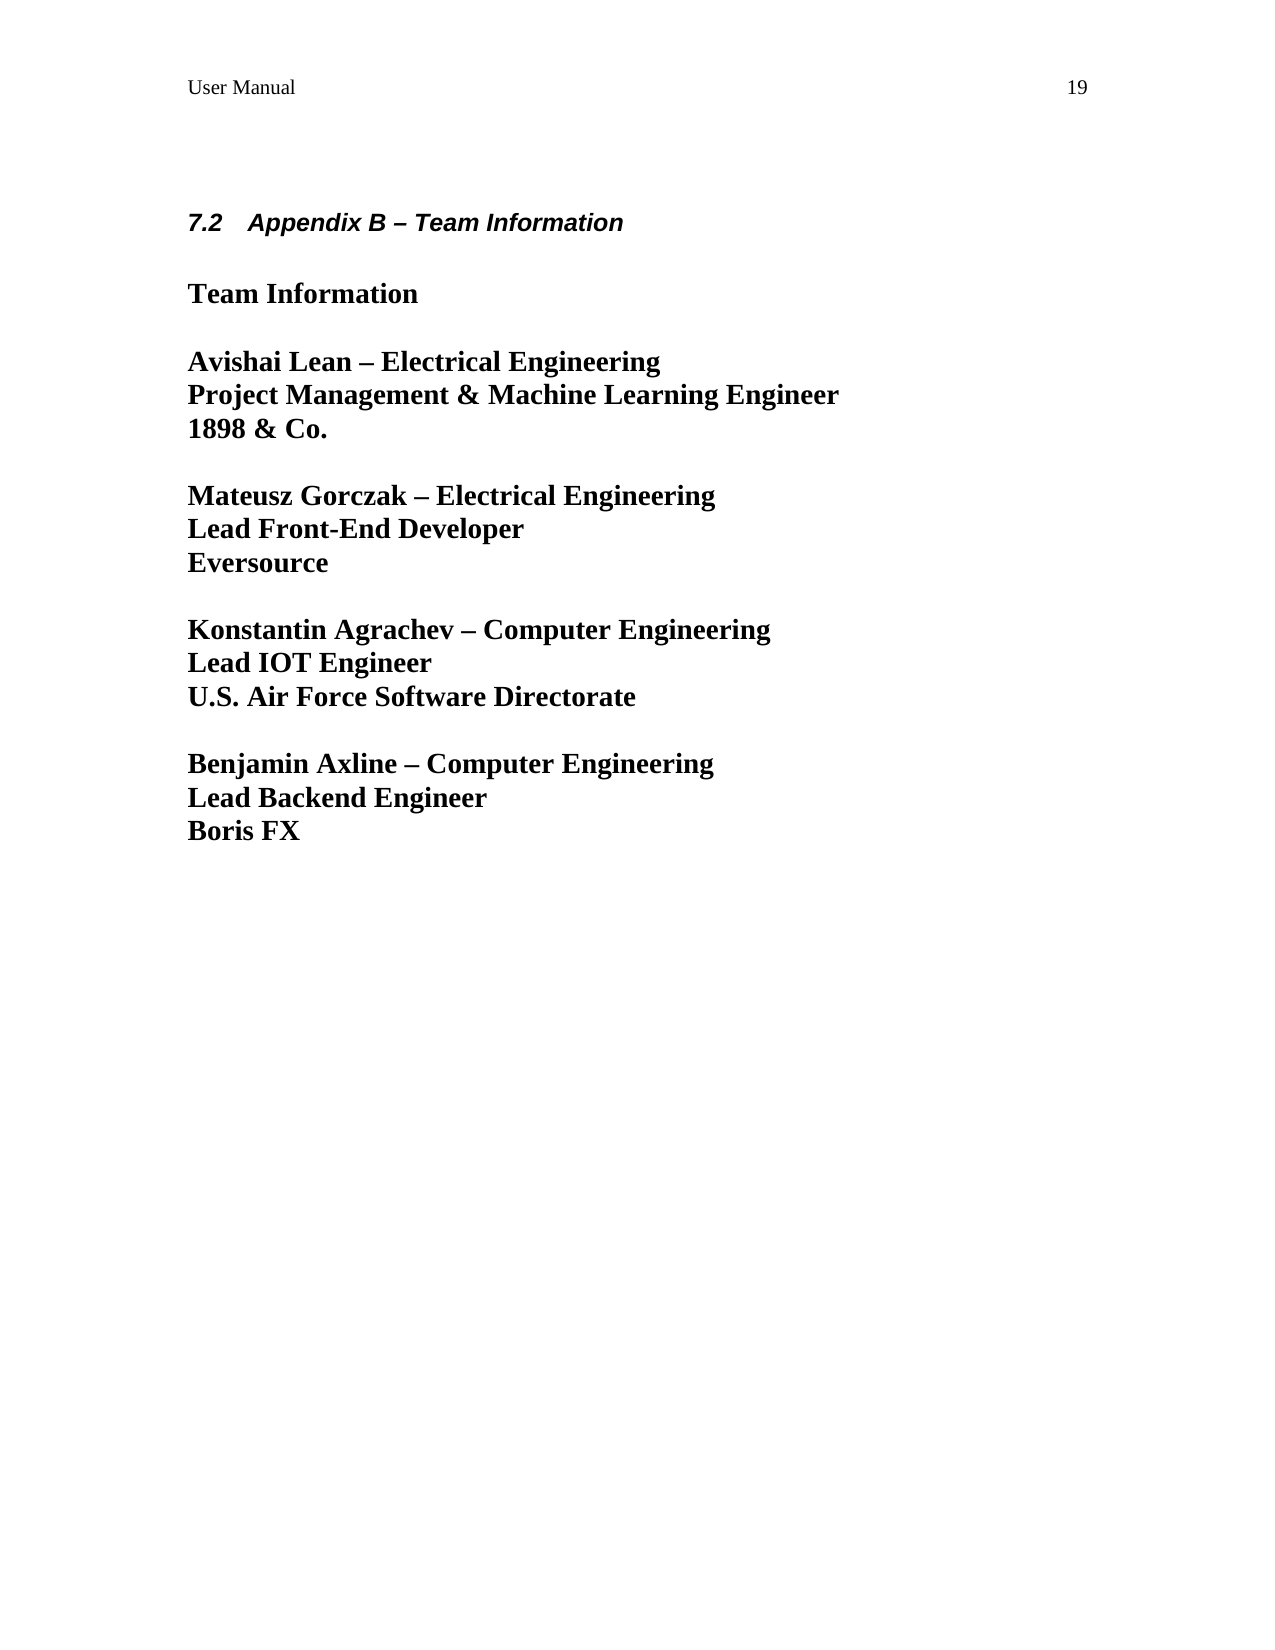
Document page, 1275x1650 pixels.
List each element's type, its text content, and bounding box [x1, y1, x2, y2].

subtitle Appendix B – Team Information [187, 208, 1087, 237]
text 1898 & Co. [187, 411, 1087, 444]
text Eversource [187, 545, 1087, 578]
text Lead Backend Engineer [187, 780, 1087, 813]
text Mateusz Gorczak – Electrical Engineering [187, 478, 1087, 511]
text Benjamin Axline – Computer Engineering [187, 746, 1087, 780]
text Lead Front-End Developer [187, 511, 1087, 545]
text Konstantin Agrachev – Computer Engineering [187, 612, 1087, 646]
text U.S. Air Force Software Directorate [187, 679, 1087, 713]
text Lead IOT Engineer [187, 646, 1087, 679]
text Boris FX [187, 813, 1087, 847]
text Avishai Lean – Electrical Engineering [187, 344, 1087, 377]
text Team Information [187, 277, 1087, 310]
text Project Management & Machine Learning Engineer [187, 377, 1087, 411]
